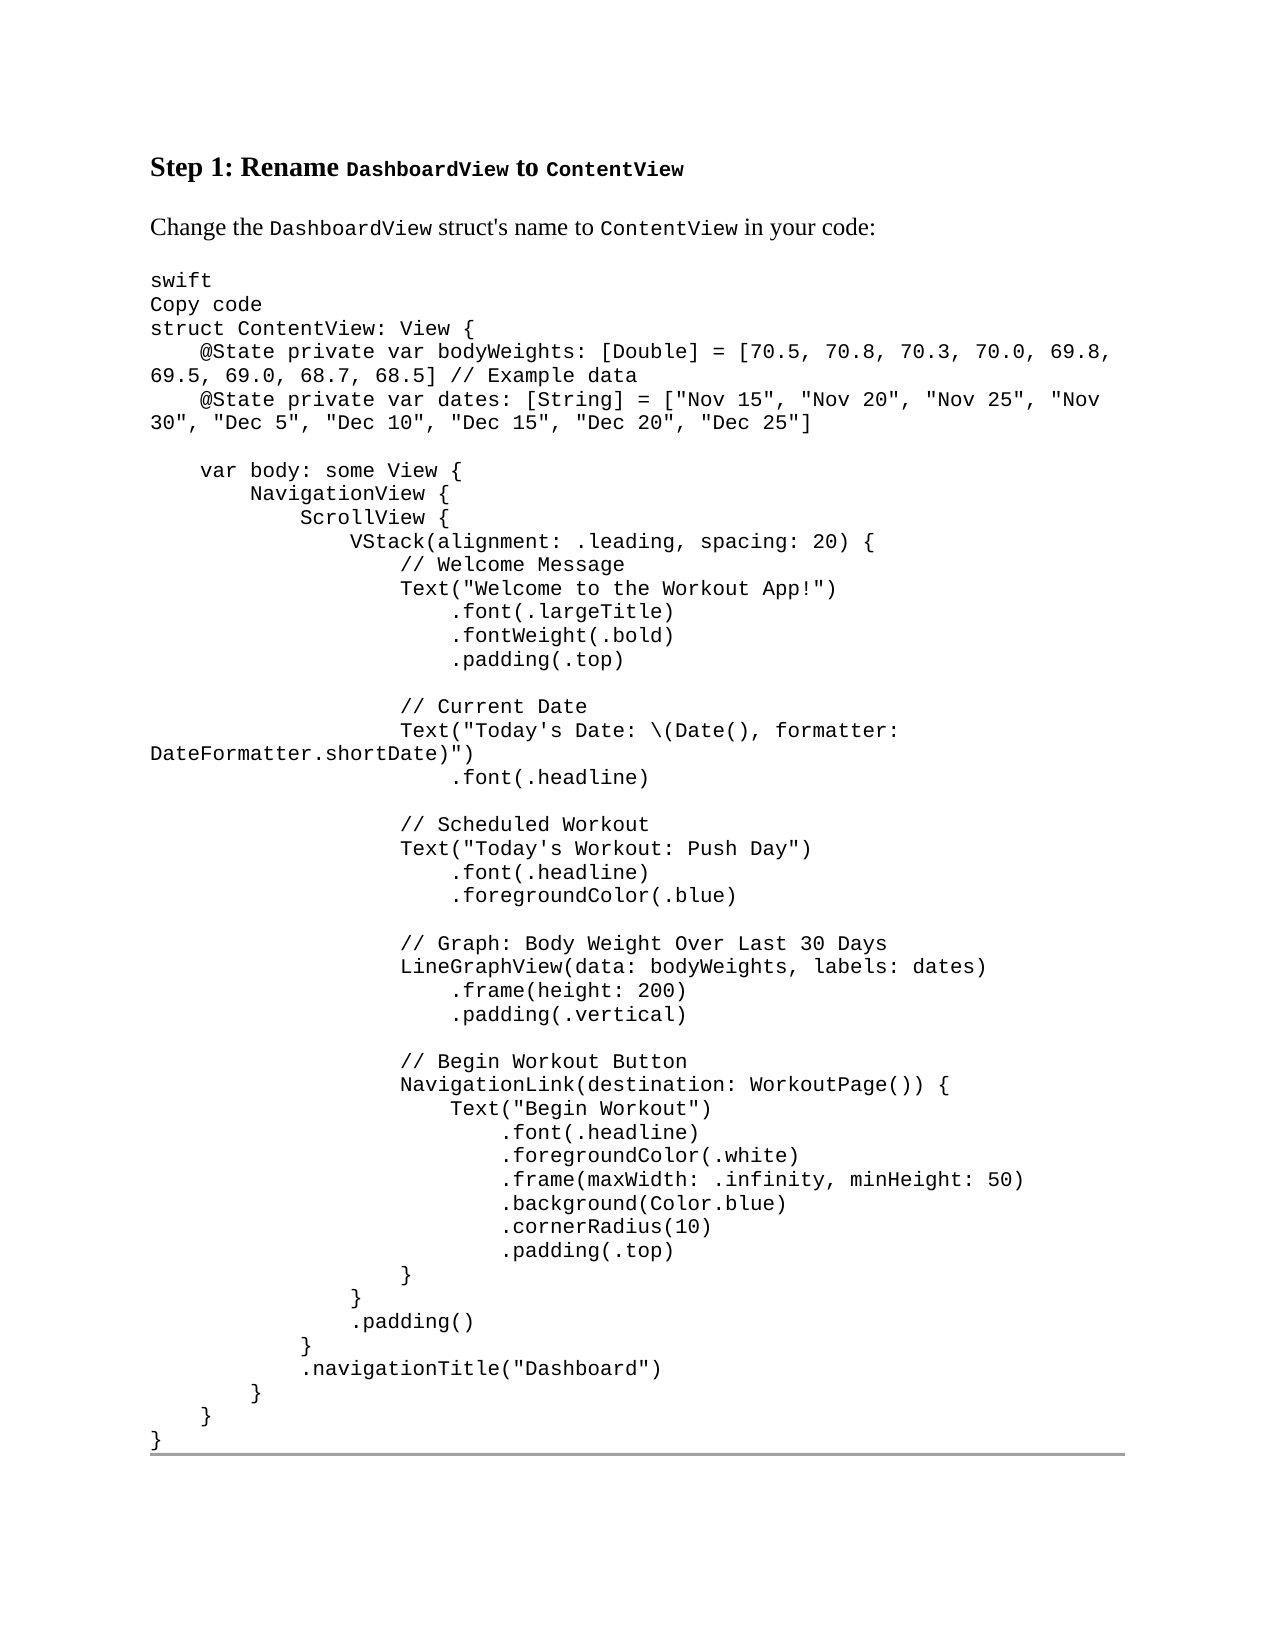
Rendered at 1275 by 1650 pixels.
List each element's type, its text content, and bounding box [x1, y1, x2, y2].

text Text("Welcome to the Workout App!") [150, 578, 1125, 602]
text .font(.largeTitle) [150, 602, 1125, 625]
text .padding(.vertical) [150, 1003, 1125, 1027]
text ScrollView { [150, 507, 1125, 531]
text .font(.headline) [150, 1122, 1125, 1145]
text .fontWeight(.bold) [150, 625, 1125, 649]
text LineGraphView(data: bodyWeights, labels: dates) [150, 956, 1125, 980]
text .padding() [150, 1311, 1125, 1334]
text .padding(.top) [150, 1240, 1125, 1264]
text .font(.headline) [150, 862, 1125, 885]
text Text("Begin Workout") [150, 1098, 1125, 1122]
text .cornerRadius(10) [150, 1216, 1125, 1240]
text .foregroundColor(.blue) [150, 885, 1125, 909]
text .navigationTitle("Dashboard") [150, 1358, 1125, 1382]
text .foregroundColor(.white) [150, 1145, 1125, 1169]
text VStack(alignment: .leading, spacing: 20) { [150, 531, 1125, 554]
text .background(Color.blue) [150, 1193, 1125, 1216]
text Step 1: Rename DashboardView to ContentView [150, 150, 1125, 183]
text // Graph: Body Weight Over Last 30 Days [150, 933, 1125, 956]
text swift [150, 271, 1125, 294]
text } [150, 1382, 1125, 1406]
text NavigationView { [150, 483, 1125, 507]
text struct ContentView: View { [150, 318, 1125, 341]
text } [150, 1406, 1125, 1429]
text NavigationLink(destination: WorkoutPage()) { [150, 1074, 1125, 1098]
text Text("Today's Date: \(Date(), formatter: DateFormatter.shortDate)") [150, 720, 1125, 767]
text // Scheduled Workout [150, 814, 1125, 838]
text // Welcome Message [150, 554, 1125, 578]
text @State private var bodyWeights: [Double] = [70.5, 70.8, 70.3, 70.0, 69.8, 69.5, 69.0, 68.7, 68.5] // Example data [150, 341, 1125, 389]
text .frame(maxWidth: .infinity, minHeight: 50) [150, 1169, 1125, 1193]
text // Current Date [150, 696, 1125, 720]
text Change the DashboardView struct's name to ContentView in your code: [150, 212, 1125, 241]
text // Begin Workout Button [150, 1051, 1125, 1074]
text } [150, 1334, 1125, 1358]
text .frame(height: 200) [150, 980, 1125, 1003]
text } [150, 1429, 1125, 1452]
text } [150, 1287, 1125, 1311]
text Text("Today's Workout: Push Day") [150, 838, 1125, 862]
text .font(.headline) [150, 767, 1125, 791]
text var body: some View { [150, 460, 1125, 483]
text .padding(.top) [150, 649, 1125, 672]
text @State private var dates: [String] = ["Nov 15", "Nov 20", "Nov 25", "Nov 30", "Dec 5", "Dec 10", "Dec 15", "Dec 20", "Dec 25"] [150, 389, 1125, 436]
text } [150, 1264, 1125, 1287]
text Copy code [150, 294, 1125, 318]
